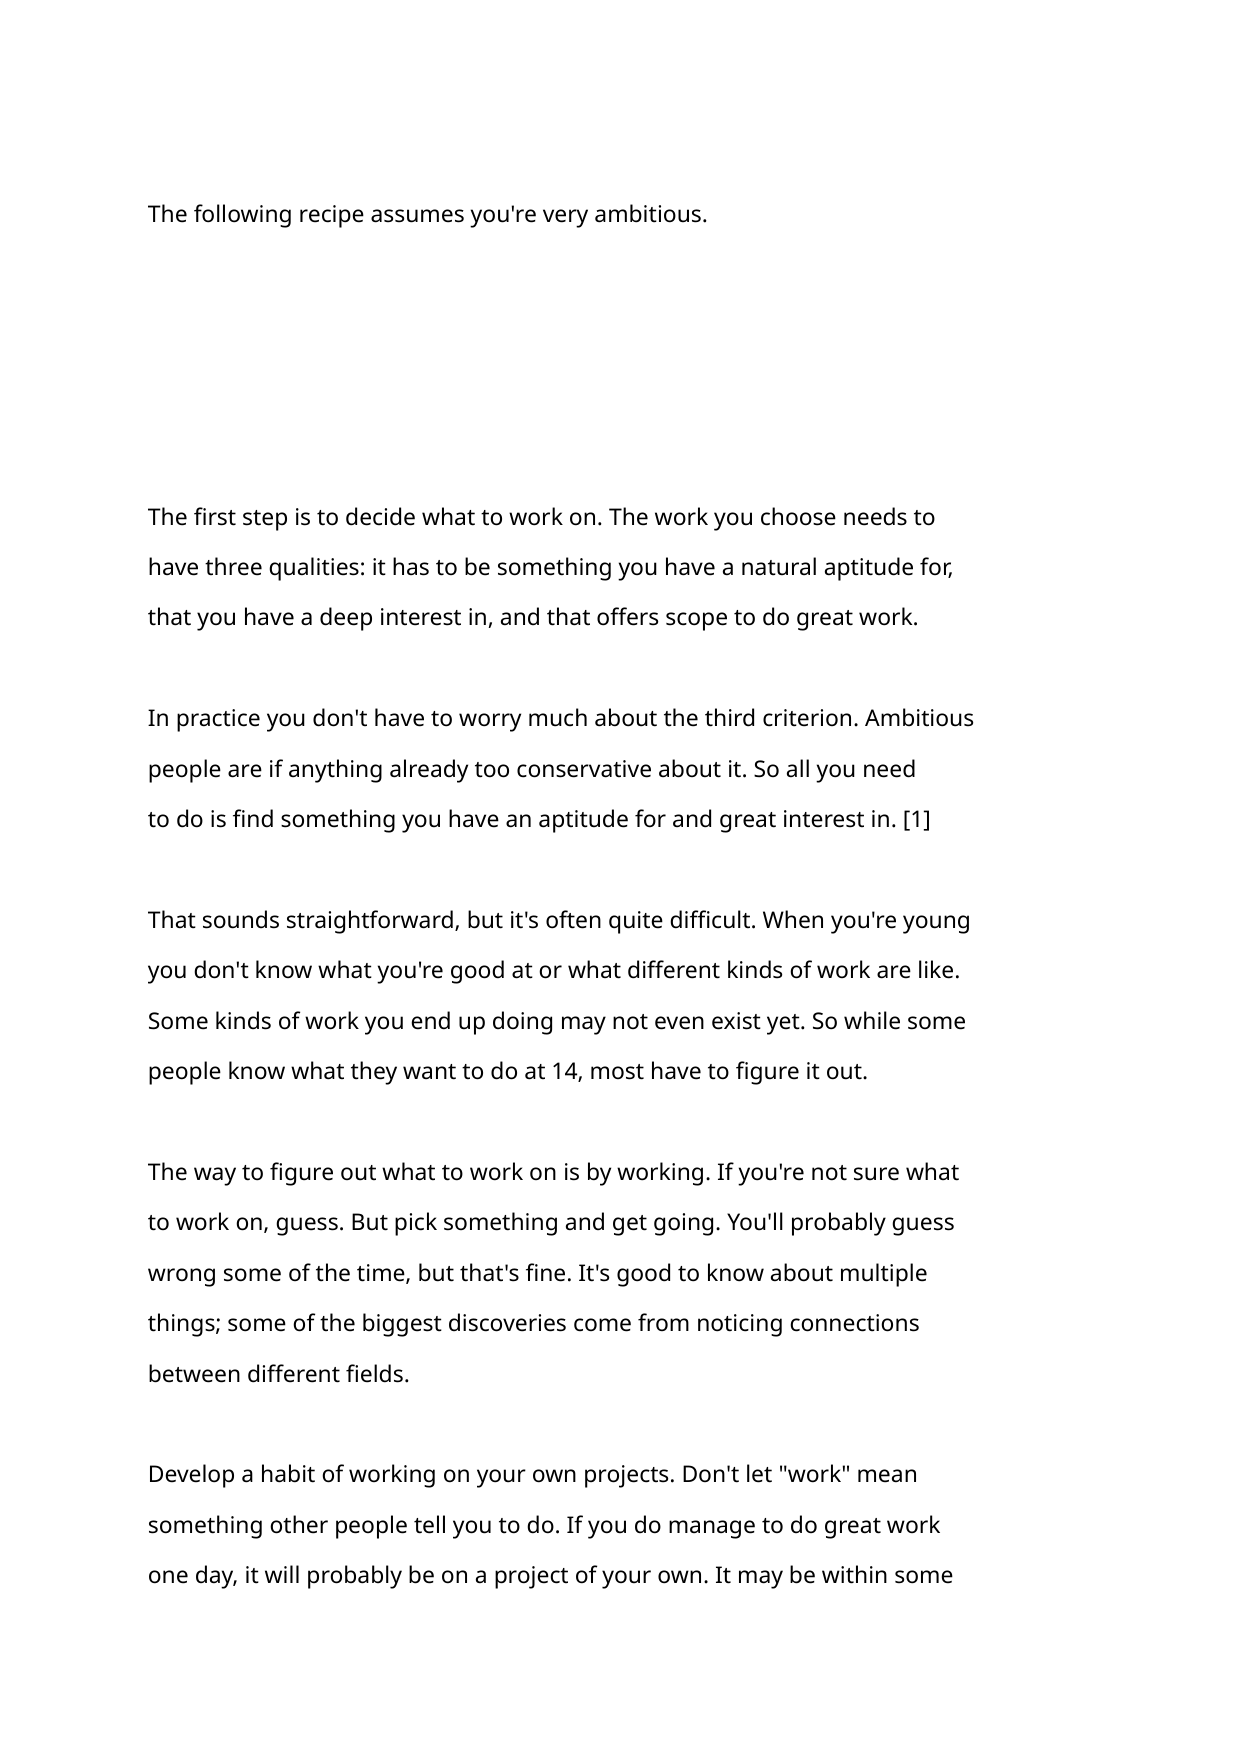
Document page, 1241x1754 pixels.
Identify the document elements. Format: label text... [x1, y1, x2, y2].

text people know what they want to do at 14, most have to figure it out. [148, 1055, 1093, 1086]
text The first step is to decide what to work on. The work you choose needs to [148, 501, 1093, 532]
text That sounds straightforward, but it's often quite difficult. When you're young [148, 904, 1093, 935]
text Some kinds of work you end up doing may not even exist yet. So while some [148, 1005, 1093, 1036]
text between different fields. [148, 1358, 1093, 1389]
text that you have a deep interest in, and that offers scope to do great work. [148, 601, 1093, 633]
text The way to figure out what to work on is by working. If you're not sure what [148, 1156, 1093, 1187]
text have three qualities: it has to be something you have a natural aptitude for, [148, 551, 1093, 582]
text In practice you don't have to worry much about the third criterion. Ambitious [148, 702, 1093, 733]
text to work on, guess. But pick something and get going. You'll probably guess [148, 1206, 1093, 1238]
text to do is find something you have an aptitude for and great interest in. [1] [148, 803, 1093, 834]
text Develop a habit of working on your own projects. Don't let "work" mean [148, 1458, 1093, 1490]
text you don't know what you're good at or what different kinds of work are like. [148, 954, 1093, 986]
text wrong some of the time, but that's fine. It's good to know about multiple [148, 1257, 1093, 1288]
text people are if anything already too conservative about it. So all you need [148, 753, 1093, 784]
text something other people tell you to do. If you do manage to do great work [148, 1509, 1093, 1540]
text The following recipe assumes you're very ambitious. [148, 198, 1093, 229]
text one day, it will probably be on a project of your own. It may be within some [148, 1559, 1093, 1591]
text things; some of the biggest discoveries come from noticing connections [148, 1307, 1093, 1338]
